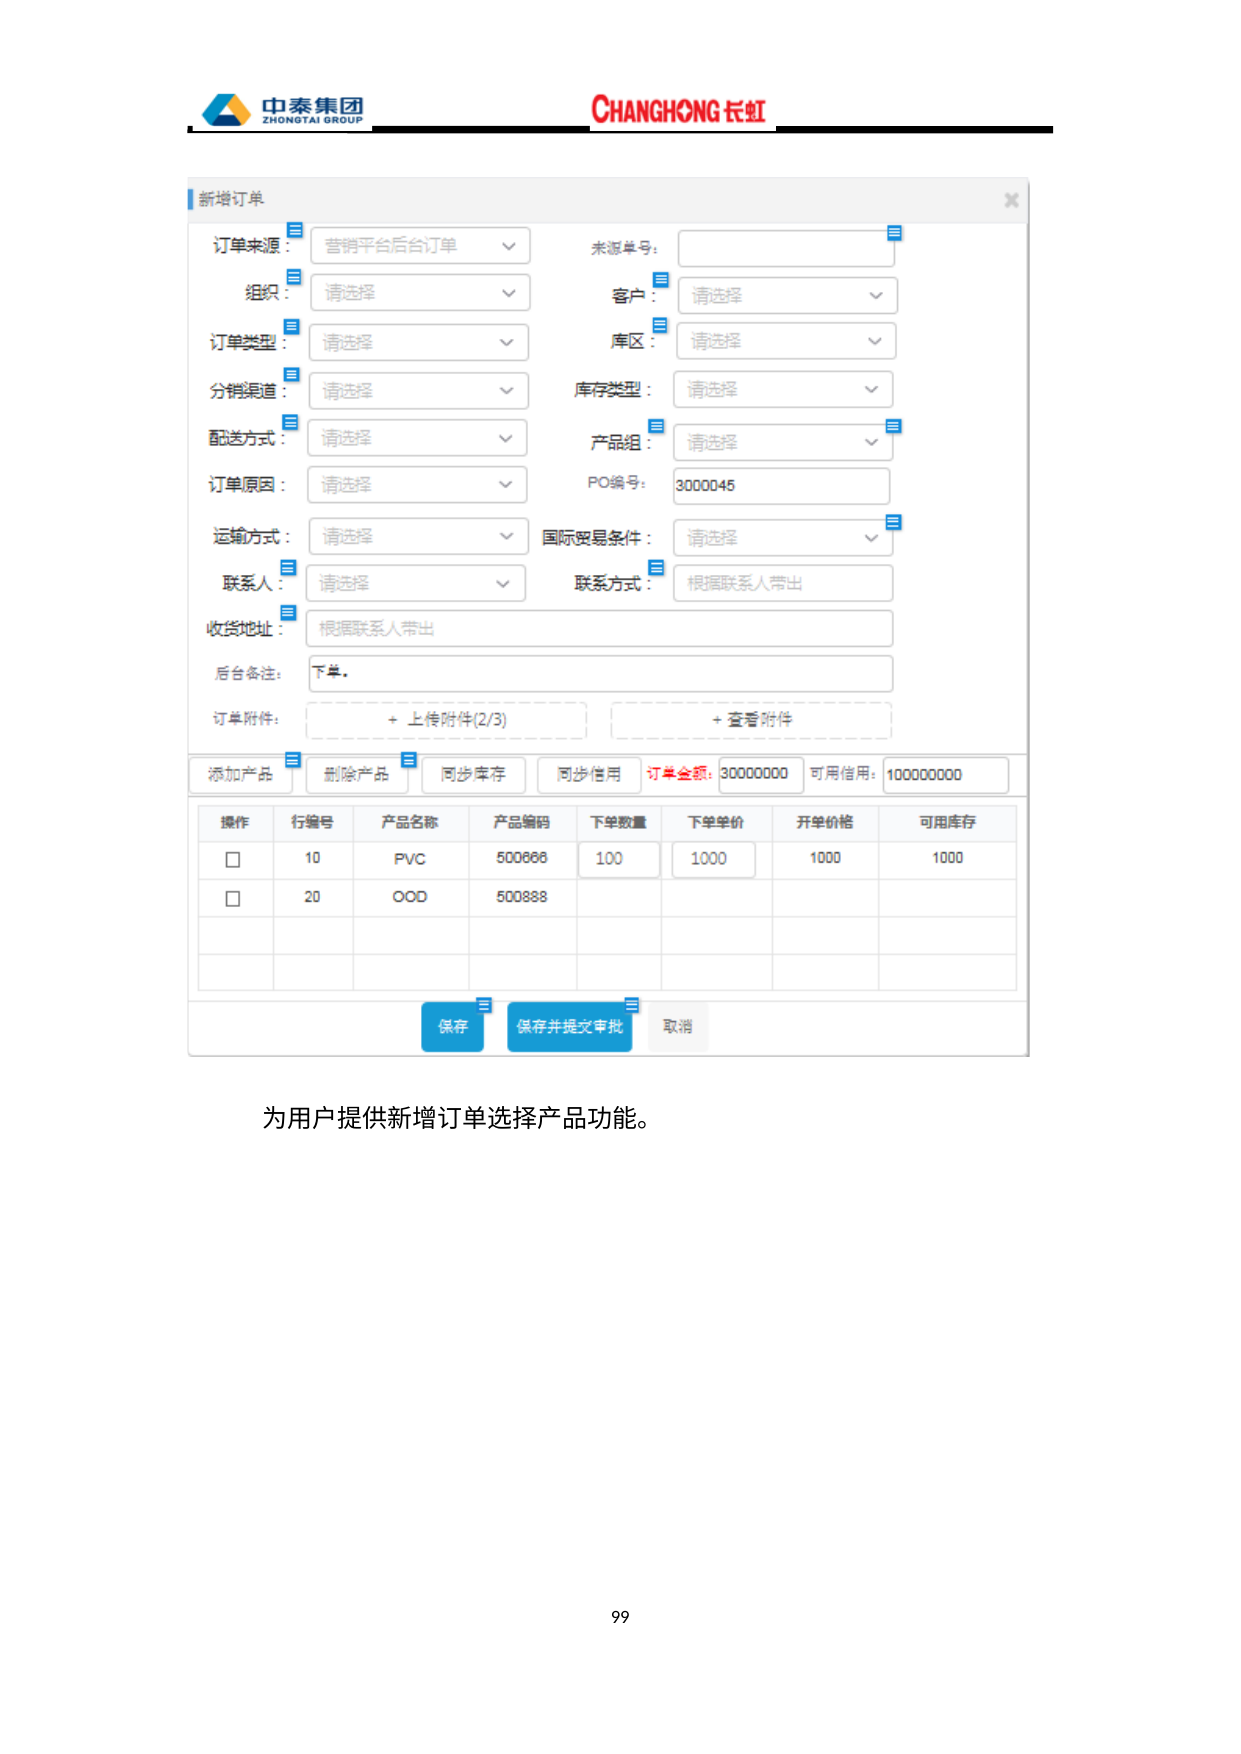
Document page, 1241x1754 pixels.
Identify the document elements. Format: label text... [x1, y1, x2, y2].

picture [192, 91, 373, 131]
picture [187, 177, 1030, 1057]
picture [589, 88, 776, 131]
text 为用户提供新增订单选择产品功能。 [262, 1084, 1053, 1149]
